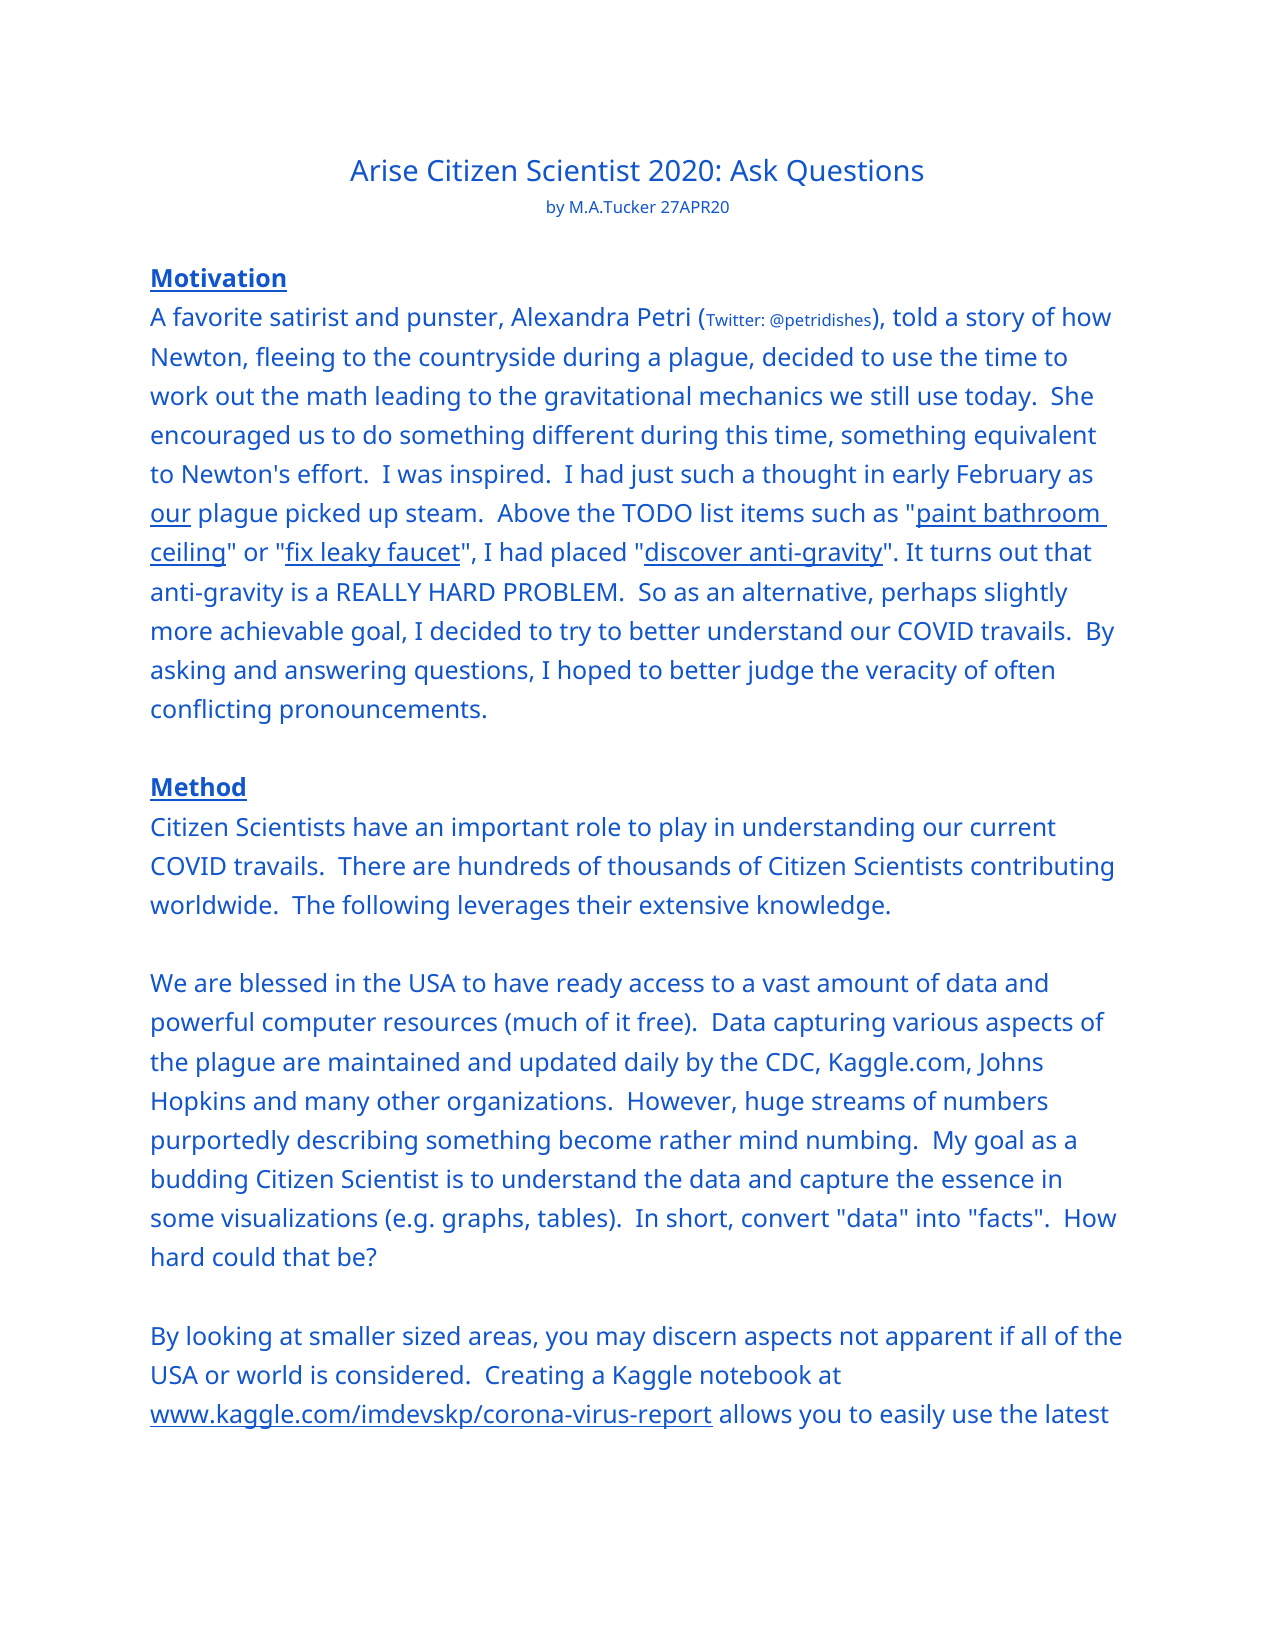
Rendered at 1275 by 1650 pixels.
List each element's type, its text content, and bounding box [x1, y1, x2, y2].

text Motivation [150, 261, 1125, 295]
text Method [150, 770, 1125, 804]
text by M.A.Tucker 27APR20 [150, 196, 1125, 218]
text Citizen Scientists have an important role to play in understanding our current COVID travails. There are hundreds of thousands of Citizen Scientists contributing worldwide. The following leverages their extensive knowledge. [150, 809, 1125, 922]
text We are blessed in the USA to have ready access to a vast amount of data and powerful computer resources (much of it free). Data capturing various aspects of the plague are maintained and updated daily by the CDC, Kaggle.com, Johns Hopkins and many other organizations. However, huge streams of numbers purportedly describing something become rather mind numbing. My goal as a budding Citizen Scientist is to understand the data and capture the essence in some visualizations (e.g. graphs, tables). In short, convert "data" into "facts". How hard could that be? [150, 966, 1125, 1274]
text A favorite satirist and punster, Alexandra Petri (Twitter: @petridishes), told a story of how Newton, fleeing to the countryside during a plague, decided to use the time to work out the math leading to the gravitational mechanics we still use today. She encouraged us to do something different during this time, something equivalent to Newton's effort. I was inspired. I had just such a thought in early February as our plague picked up steam. Above the TODO list items such as "paint bathroom ceiling" or "fix leaky faucet", I had placed "discover anti-gravity". It turns out that anti-gravity is a REALLY HARD PROBLEM. So as an alternative, perhaps slightly more achievable goal, I decided to try to better understand our COVID travails. By asking and answering questions, I hoped to better judge the veracity of often conflicting pronouncements. [150, 300, 1125, 726]
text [150, 1318, 1125, 1431]
text Arise Citizen Scientist 2020: Ask Questions [150, 150, 1125, 190]
